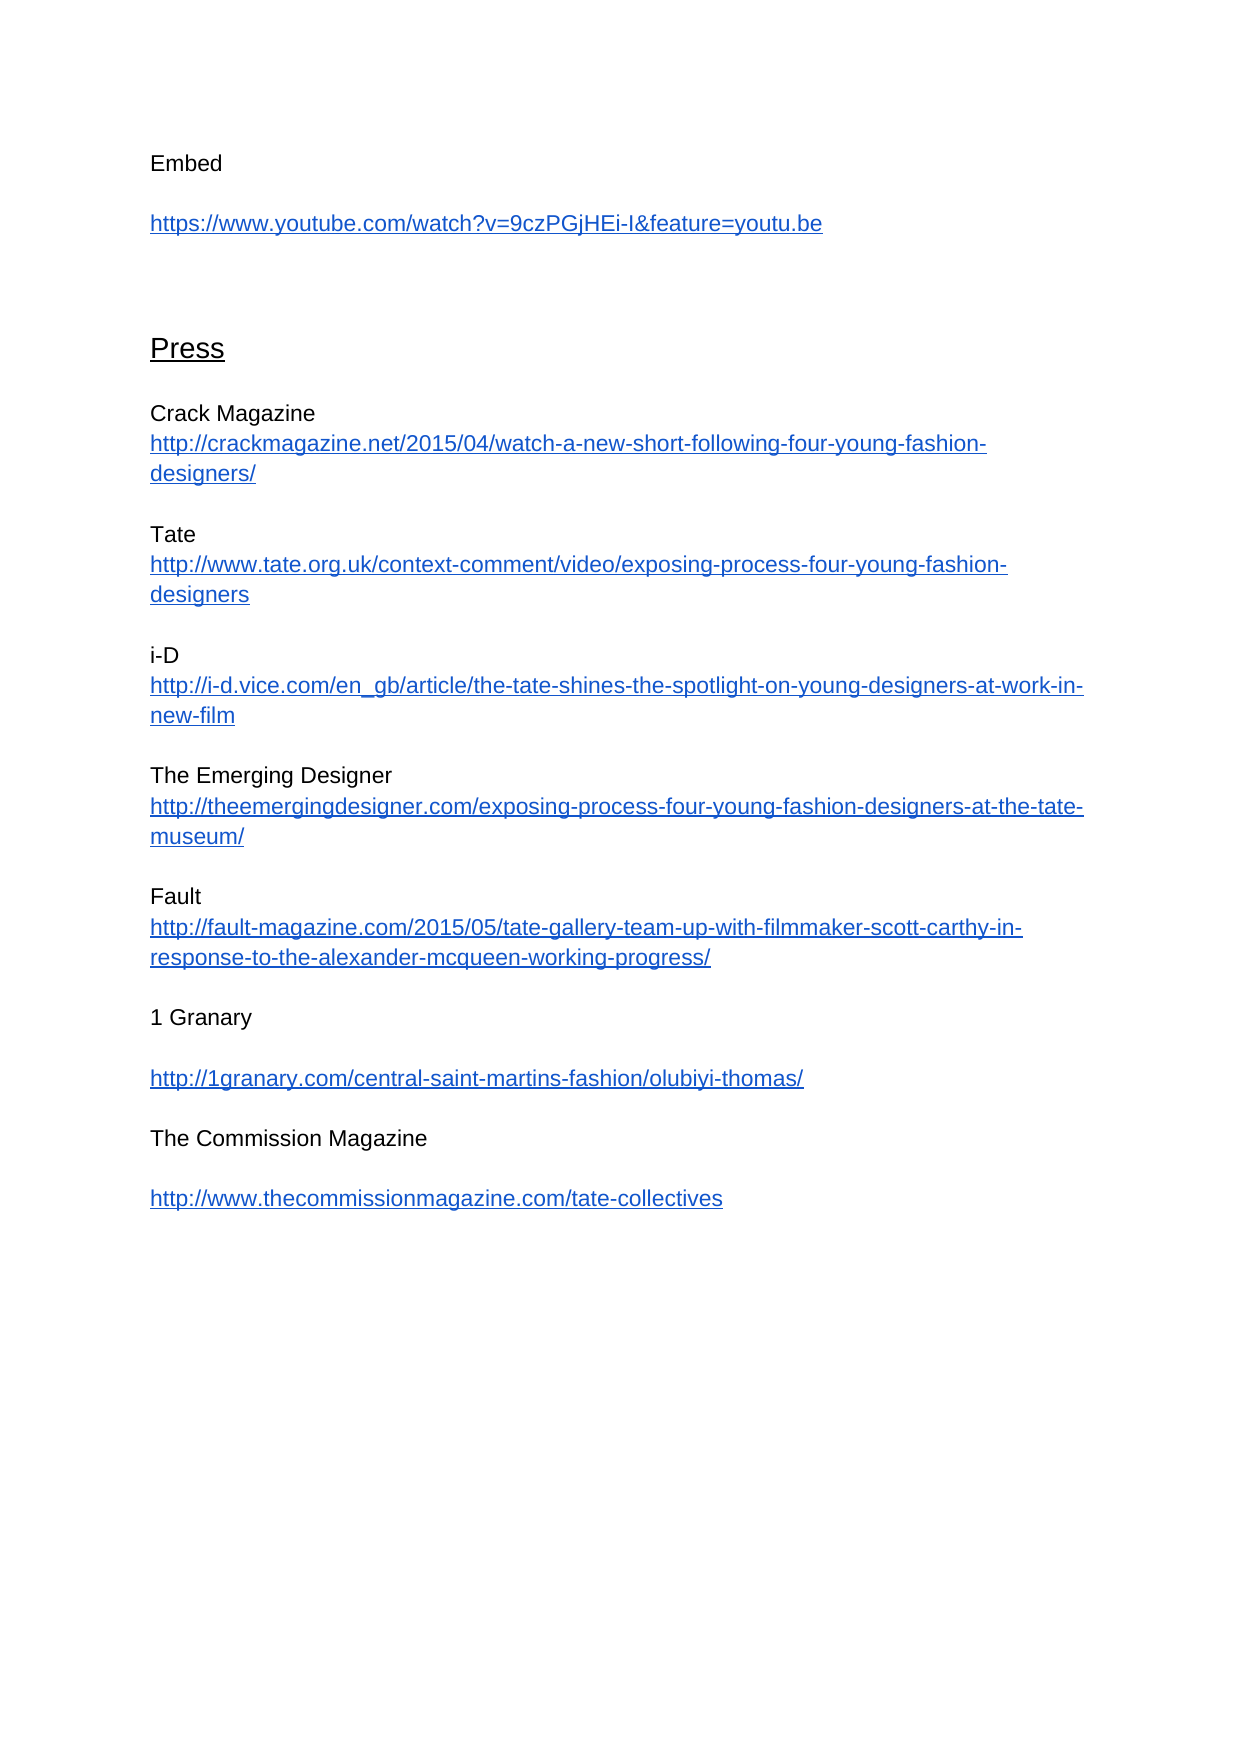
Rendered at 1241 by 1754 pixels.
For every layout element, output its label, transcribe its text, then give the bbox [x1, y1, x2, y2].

text http://1granary.com/central-saint-martins-fashion/olubiyi-thomas/ [150, 1064, 1090, 1091]
text Press [150, 331, 1090, 365]
text http://i-d.vice.com/en_gb/article/the-tate-shines-the-spotlight-on-young-designers-at-work-in-new-film [150, 672, 1090, 728]
text Fault [150, 883, 1090, 910]
text 1 Granary [150, 1004, 1090, 1031]
text http://theemergingdesigner.com/exposing-process-four-young-fashion-designers-at-the-tate-museum/ [150, 793, 1090, 849]
text i-D [150, 642, 1090, 668]
text The Emerging Designer [150, 762, 1090, 789]
text Embed [150, 150, 1090, 176]
text The Commission Magazine [150, 1125, 1090, 1151]
text http://fault-magazine.com/2015/05/tate-gallery-team-up-with-filmmaker-scott-carthy-in-response-to-the-alexander-mcqueen-working-progress/ [150, 913, 1090, 970]
text http://www.tate.org.uk/context-comment/video/exposing-process-four-young-fashion-designers [150, 551, 1090, 608]
text https://www.youtube.com/watch?v=9czPGjHEi-I&feature=youtu.be [150, 210, 1090, 237]
text Tate [150, 521, 1090, 547]
text http://crackmagazine.net/2015/04/watch-a-new-short-following-four-young-fashion-designers/ [150, 430, 1090, 487]
text Crack Magazine [150, 400, 1090, 426]
text http://www.thecommissionmagazine.com/tate-collectives [150, 1185, 1090, 1212]
